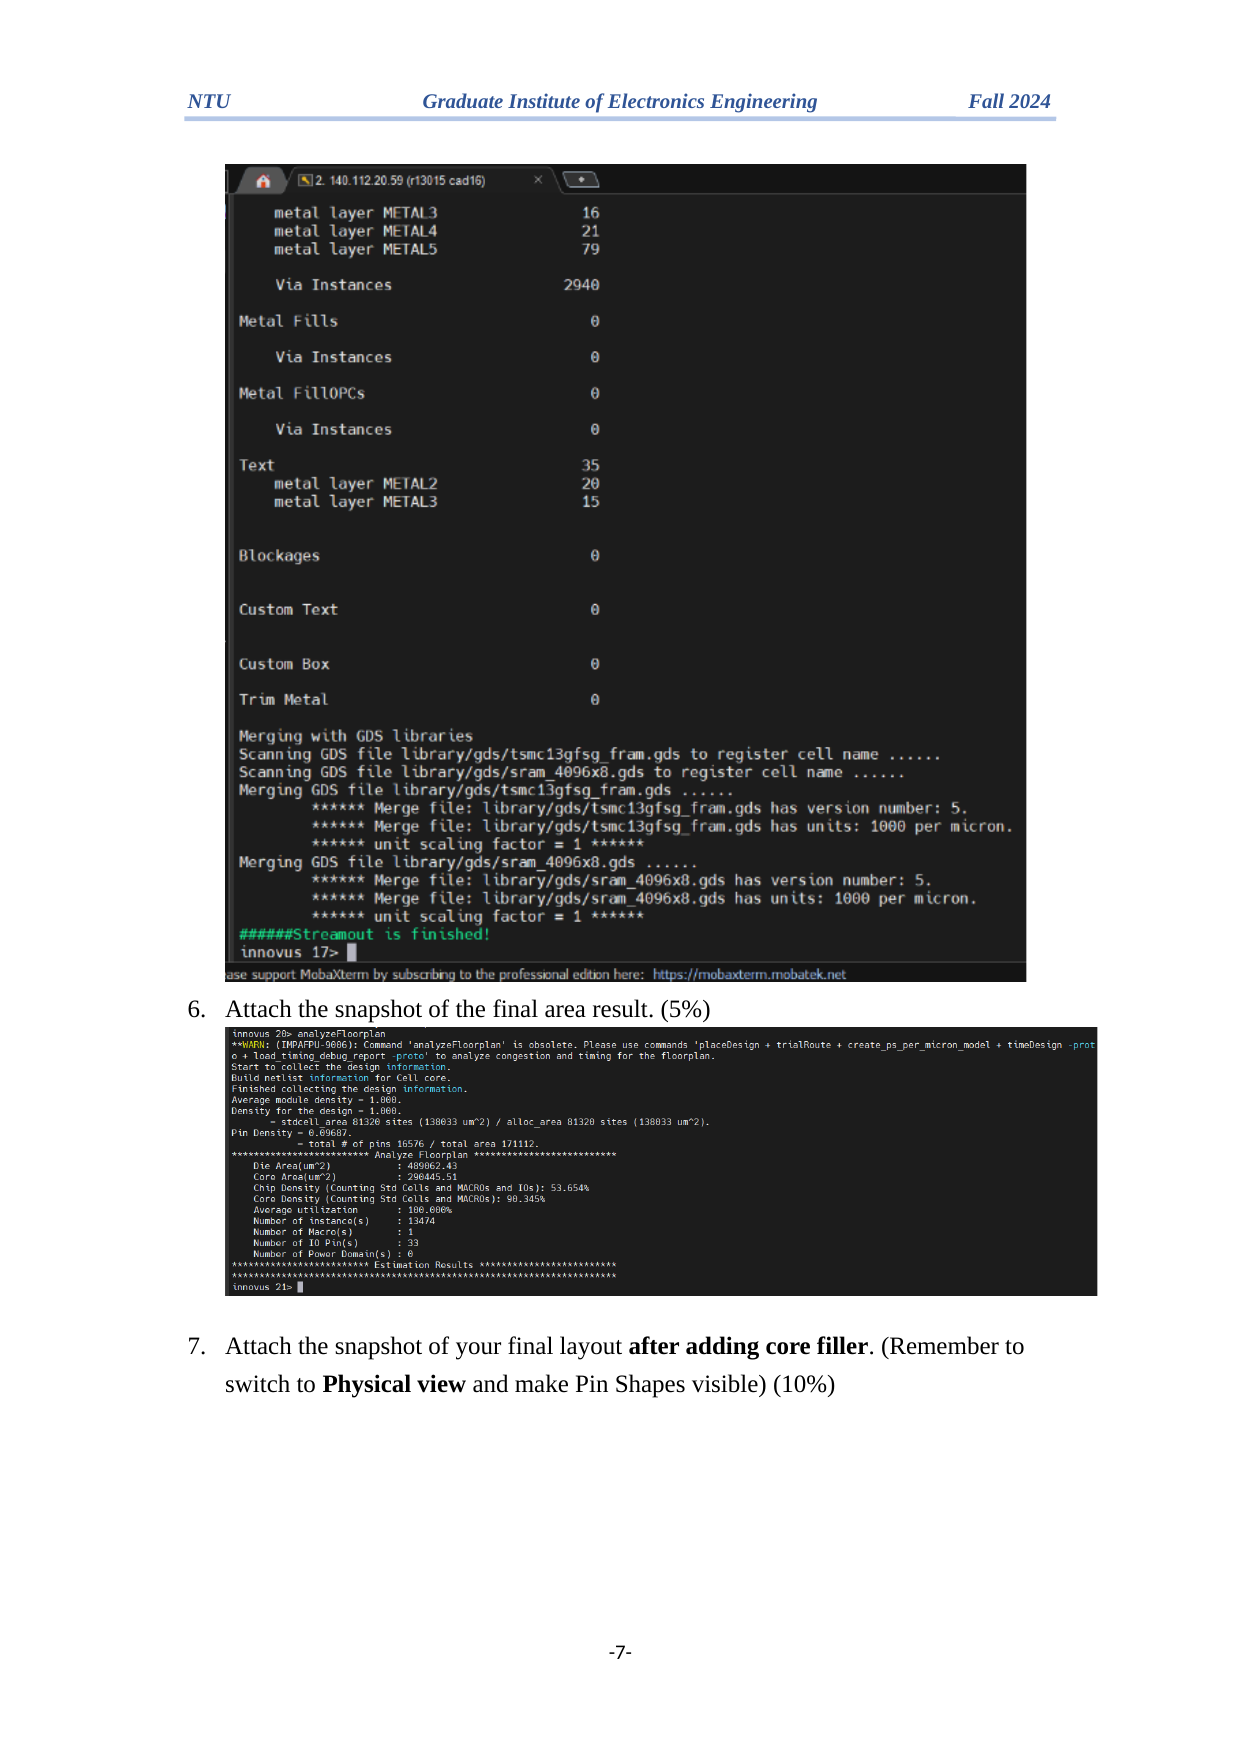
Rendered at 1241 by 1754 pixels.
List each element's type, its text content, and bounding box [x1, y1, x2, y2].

picture [225, 164, 1027, 982]
list Attach the snapshot of your final layout after adding core filler. (Remember to switch to Physical view and make Pin Shapes visible) (10%) [187, 1327, 1053, 1402]
list Attach the snapshot of the final area result. (5%) [187, 989, 1053, 1027]
picture [225, 1027, 1098, 1296]
